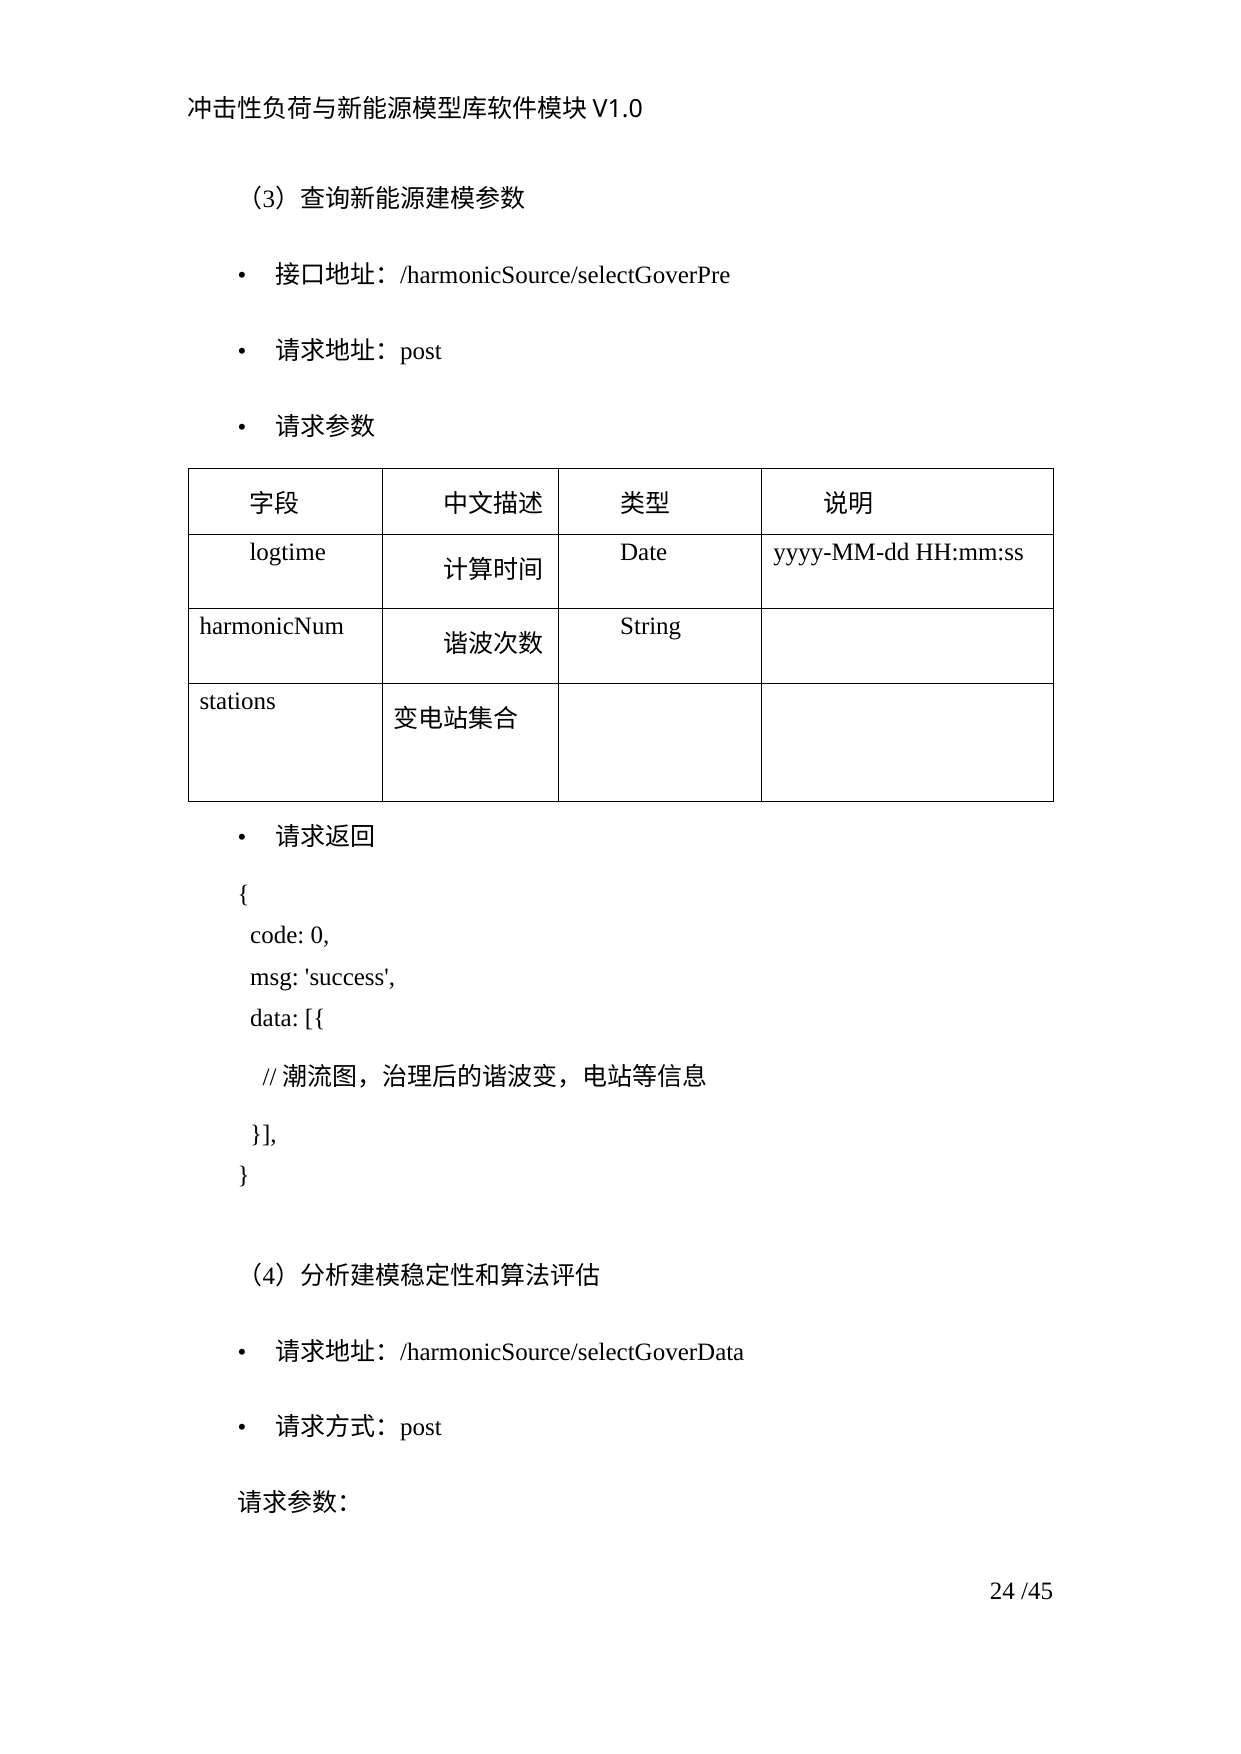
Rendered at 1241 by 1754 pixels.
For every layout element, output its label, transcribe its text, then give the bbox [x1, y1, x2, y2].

text • 接口地址：/harmonicSource/selectGoverPre [187, 240, 1053, 305]
text // 潮流图，治理后的谐波变，电站等信息 [187, 1042, 1053, 1107]
table_header 类型 [559, 469, 761, 534]
text }], [187, 1118, 1053, 1150]
text { [187, 878, 1053, 910]
text code: 0, [187, 919, 1053, 951]
text • 请求参数 [187, 392, 1053, 457]
table_cell harmonicNum [189, 609, 382, 683]
text • 请求地址：/harmonicSource/selectGoverData [187, 1317, 1053, 1382]
text } [187, 1159, 1053, 1191]
table_cell String [559, 609, 761, 683]
text data: [{ [187, 1001, 1053, 1033]
table_cell [559, 684, 761, 801]
text • 请求返回 [187, 802, 1053, 867]
table_header 中文描述 [383, 469, 558, 534]
table_cell logtime [189, 535, 382, 608]
table_cell Date [559, 535, 761, 608]
text （3）查询新能源建模参数 [187, 164, 1053, 229]
table_cell 变电站集合 [383, 684, 558, 801]
table_cell [762, 609, 1053, 683]
text （4）分析建模稳定性和算法评估 [187, 1241, 1053, 1306]
table_cell [762, 684, 1053, 801]
table_cell yyyy-MM-dd HH:mm:ss [762, 535, 1053, 608]
text msg: 'success', [187, 960, 1053, 992]
table_cell stations [189, 684, 382, 801]
text • 请求方式：post [187, 1392, 1053, 1457]
table_header 说明 [762, 469, 1053, 534]
table_header 字段 [189, 469, 382, 534]
text 请求参数： [187, 1468, 1053, 1533]
table_cell 计算时间 [383, 535, 558, 608]
text • 请求地址：post [187, 316, 1053, 381]
table_cell 谐波次数 [383, 609, 558, 683]
